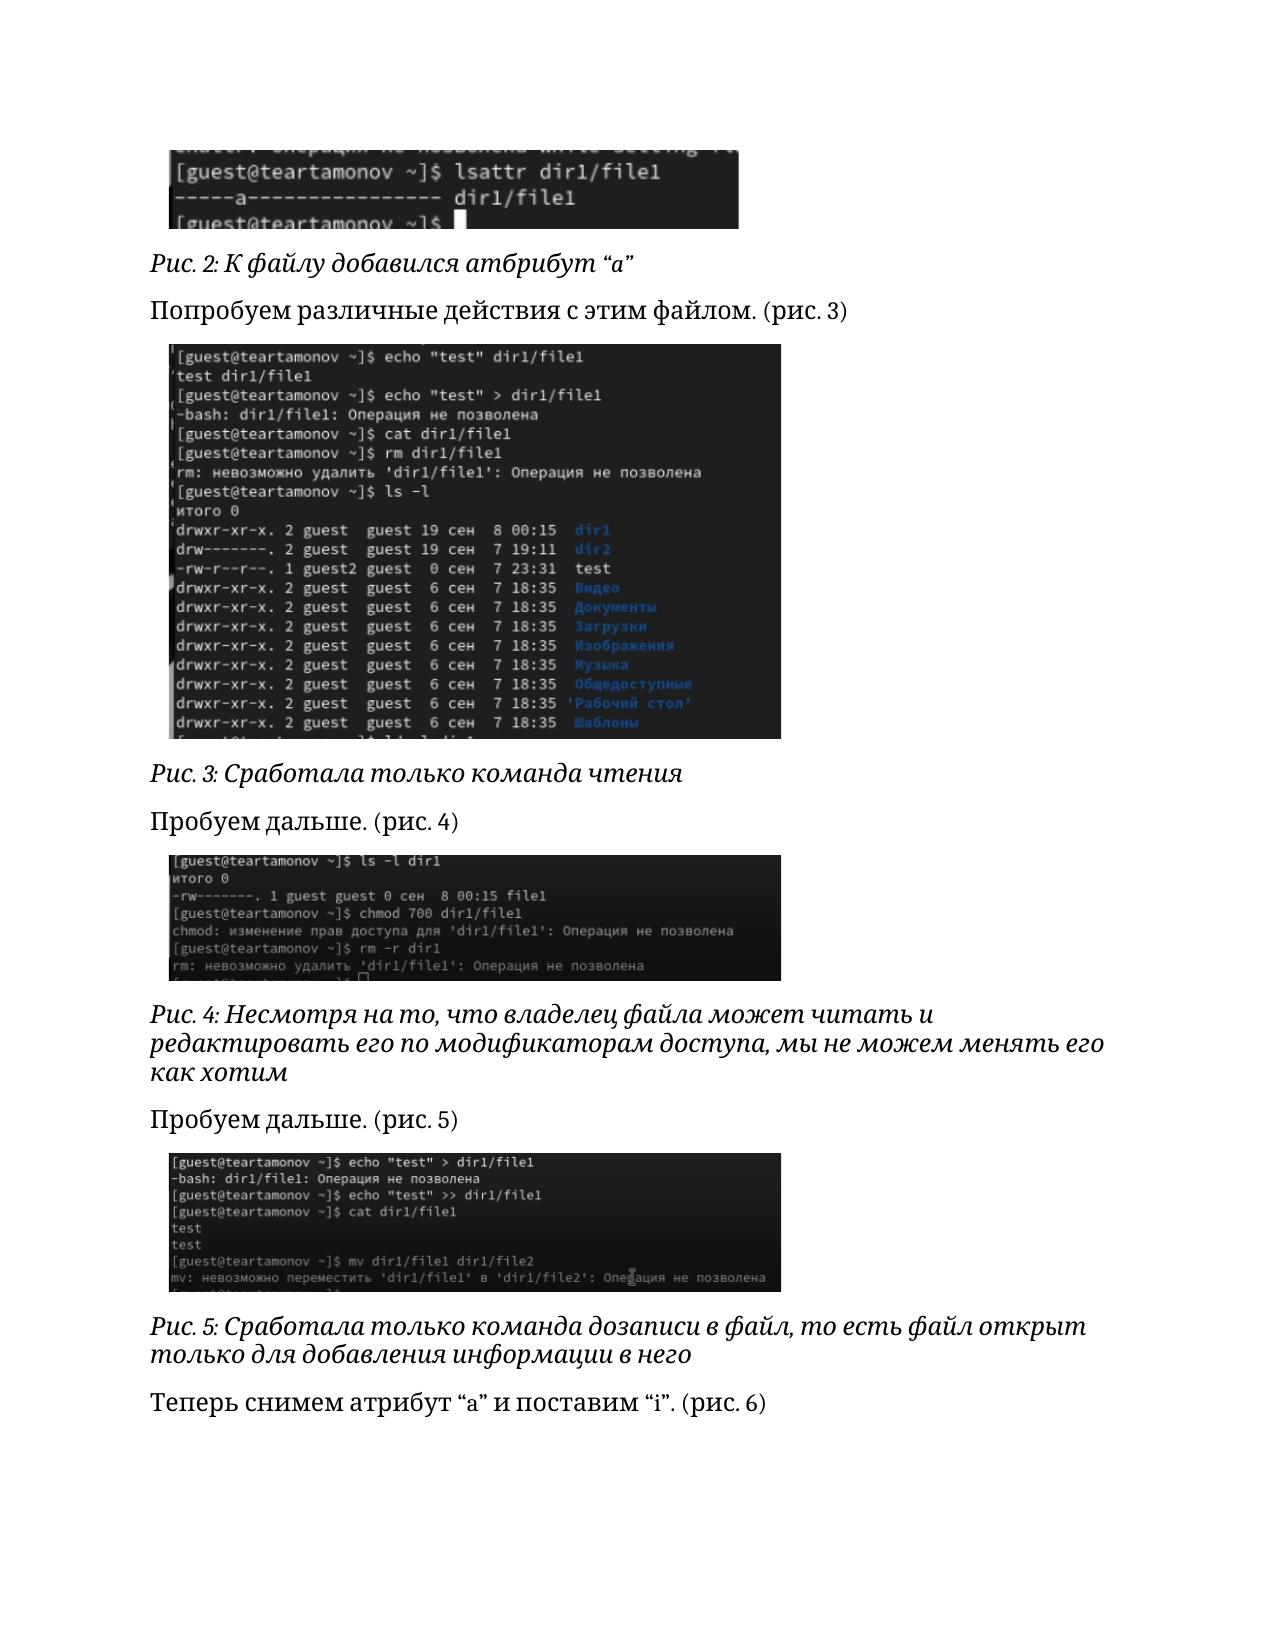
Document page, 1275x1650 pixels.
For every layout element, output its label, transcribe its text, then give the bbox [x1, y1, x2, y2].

picture [168, 344, 782, 739]
text Рис. 2: К файлу добавился атбрибут “a” [150, 250, 1125, 278]
text Рис. 4: Несмотря на то, что владелец файла может читать и редактировать его по модификаторам доступа, мы не можем менять его как хотим [150, 1001, 1125, 1087]
picture [168, 150, 739, 229]
text Пробуем дальше. (рис. 5) [150, 1106, 1125, 1135]
picture [168, 1153, 782, 1292]
text Рис. 3: Сработала только команда чтения [150, 760, 1125, 789]
text Пробуем дальше. (рис. 4) [150, 807, 1125, 836]
text Попробуем различные действия с этим файлом. (рис. 3) [150, 297, 1125, 326]
text Теперь снимем атрибут “a” и поставим “i”. (рис. 6) [150, 1389, 1125, 1418]
picture [168, 855, 782, 981]
text Рис. 5: Сработала только команда дозаписи в файл, то есть файл открыт только для добавления информации в него [150, 1313, 1125, 1370]
